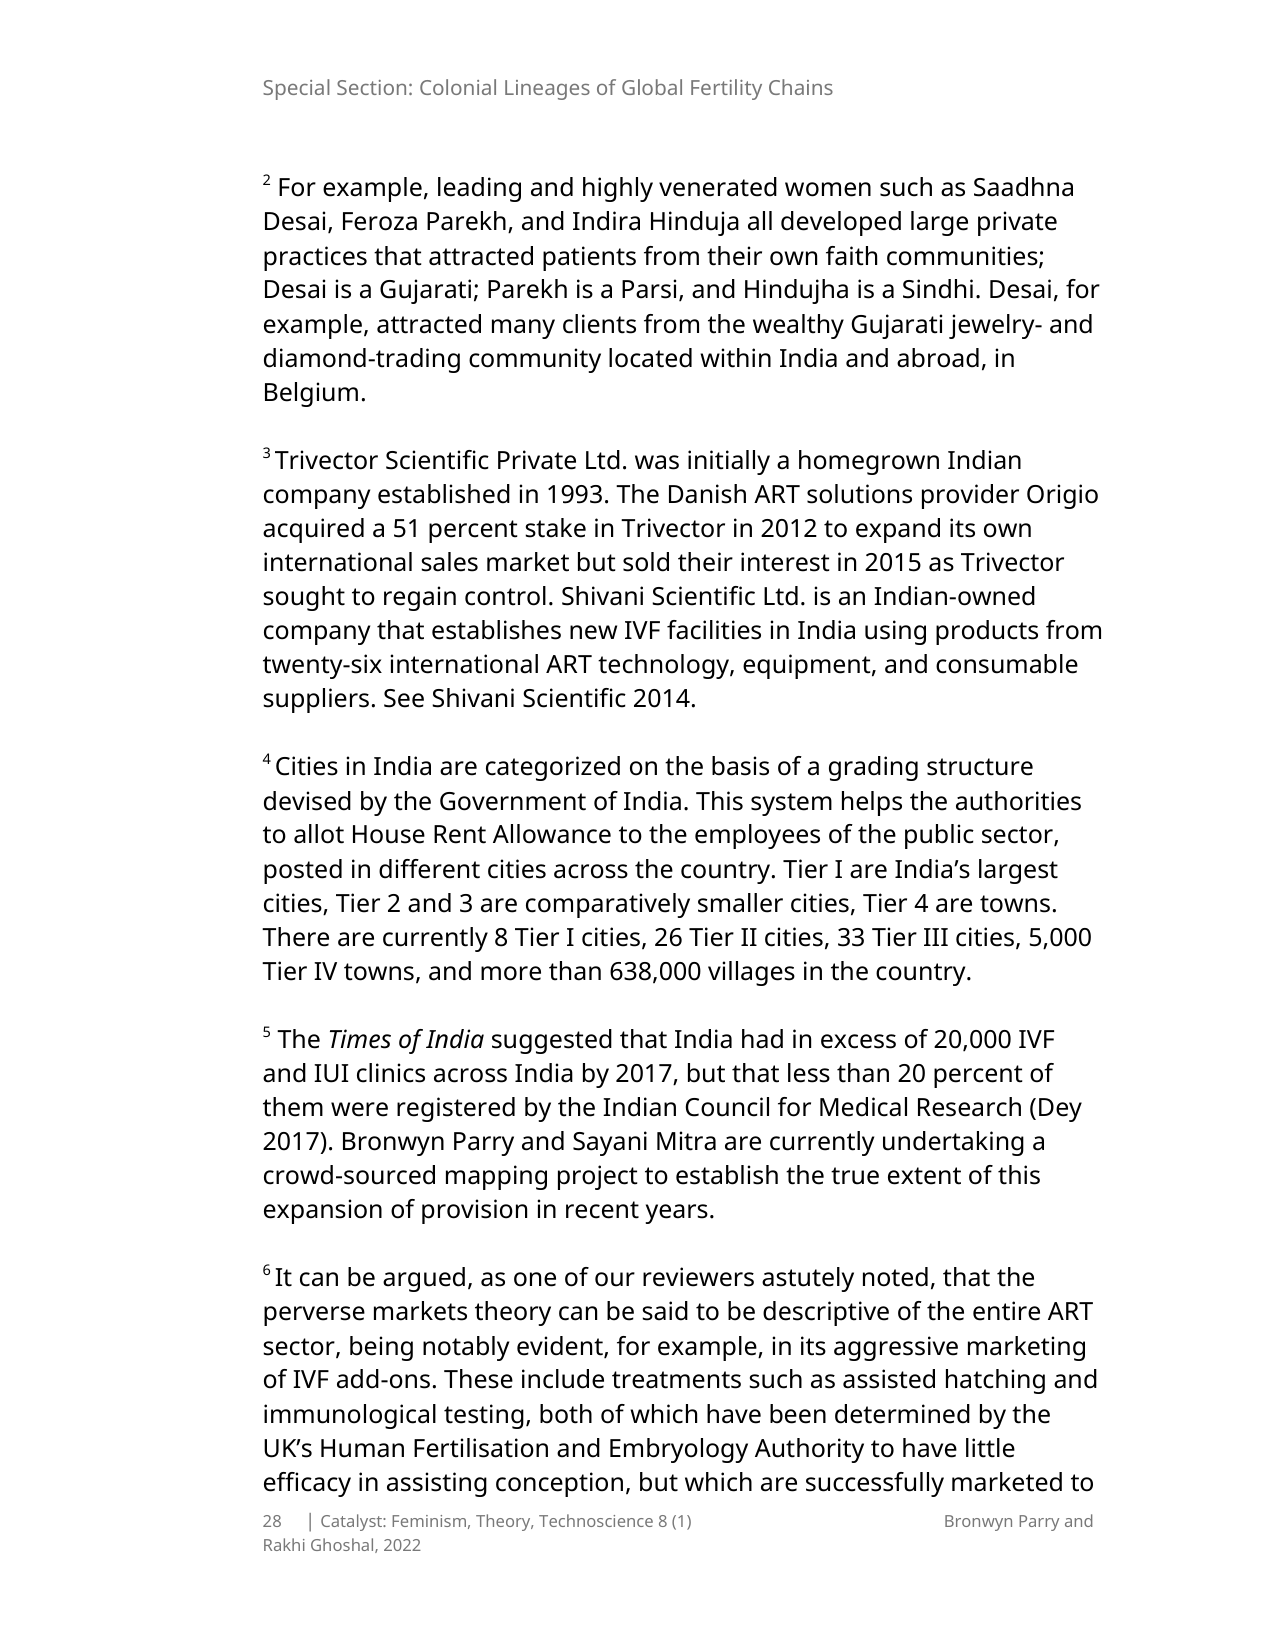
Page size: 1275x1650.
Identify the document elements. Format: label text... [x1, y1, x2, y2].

text 5 The Times of India suggested that India had in excess of 20,000 IVF and IUI clinics across India by 2017, but that less than 20 percent of them were registered by the Indian Council for Medical Research (Dey 2017). Bronwyn Parry and Sayani Mitra are currently undertaking a crowd-sourced mapping project to establish the true extent of this expansion of provision in recent years. [262, 1022, 1106, 1226]
text 4 Cities in India are categorized on the basis of a grading structure devised by the Government of India. This system helps the authorities to allot House Rent Allowance to the employees of the public sector, posted in different cities across the country. Tier I are India’s largest cities, Tier 2 and 3 are comparatively smaller cities, Tier 4 are towns. There are currently 8 Tier I cities, 26 Tier II cities, 33 Tier III cities, 5,000 Tier IV towns, and more than 638,000 villages in the country. [262, 749, 1106, 987]
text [262, 1260, 1106, 1498]
text 2 For example, leading and highly venerated women such as Saadhna Desai, Feroza Parekh, and Indira Hinduja all developed large private practices that attracted patients from their own faith communities; Desai is a Gujarati; Parekh is a Parsi, and Hindujha is a Sindhi. Desai, for example, attracted many clients from the wealthy Gujarati jewelry- and diamond-trading community located within India and abroad, in Belgium. [262, 170, 1106, 408]
text 3 Trivector Scientific Private Ltd. was initially a homegrown Indian company established in 1993. The Danish ART solutions provider Origio acquired a 51 percent stake in Trivector in 2012 to expand its own international sales market but sold their interest in 2015 as Trivector sought to regain control. Shivani Scientific Ltd. is an Indian-owned company that establishes new IVF facilities in India using products from twenty-six international ART technology, equipment, and consumable suppliers. See Shivani Scientific 2014. [262, 442, 1106, 715]
